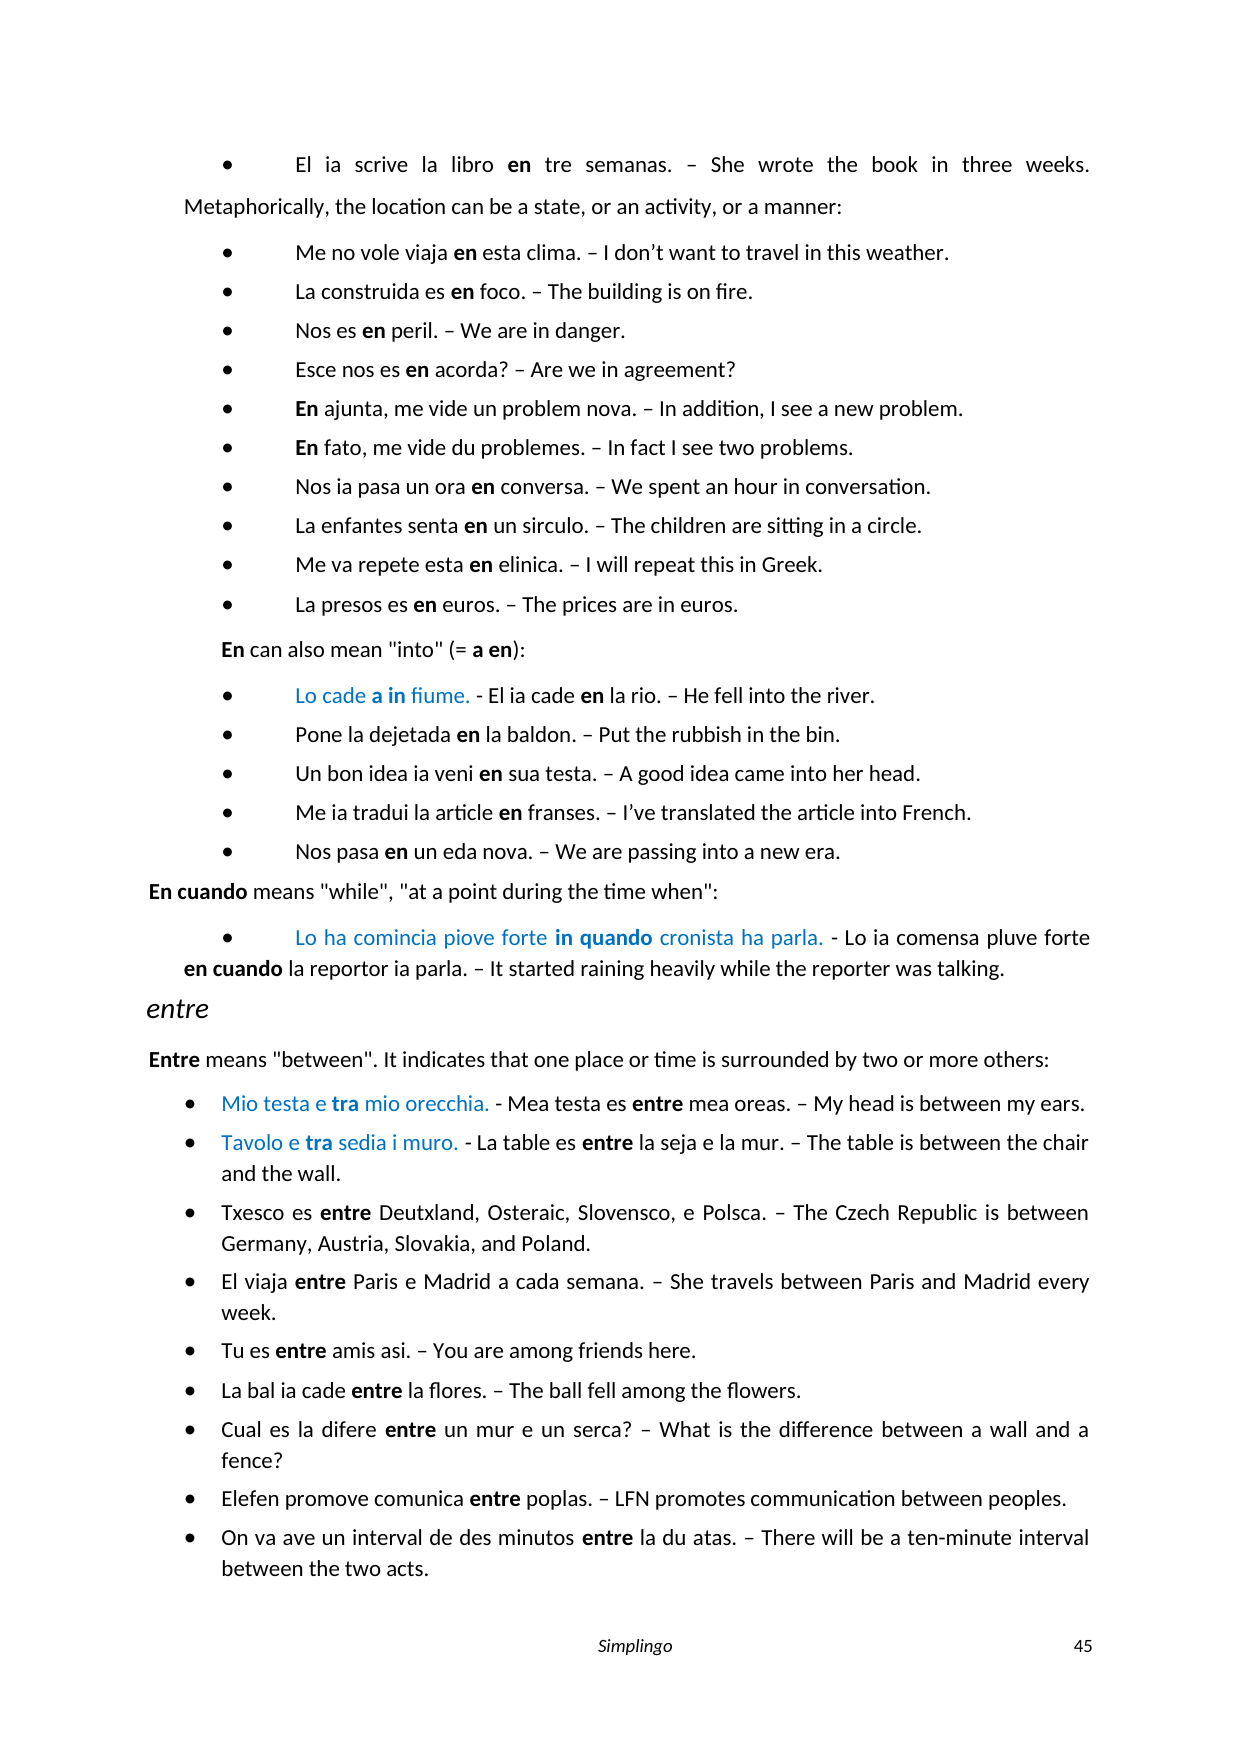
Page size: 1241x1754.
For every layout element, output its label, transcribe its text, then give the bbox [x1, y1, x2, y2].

list Cual es la difere entre un mur e un serca? – What is the difference between a wall and a fence? [184, 1413, 1091, 1474]
list Nos pasa en un eda nova. – We are passing into a new era. [184, 835, 1091, 866]
list Tavolo e tra sedia i muro. - La table es entre la seja e la mur. – The table is between the chair and the wall. [184, 1127, 1091, 1188]
list Nos es en peril. – We are in danger. [184, 314, 1091, 345]
list En ajunta, me vide un problem nova. – In addition, I see a new problem. [184, 392, 1091, 423]
subtitle entre [146, 990, 1092, 1026]
text En can also mean "into" (= a en): [221, 635, 1091, 663]
list La construida es en foco. – The building is on fire. [184, 275, 1091, 306]
list La presos es en euros. – The prices are in euros. [184, 588, 1091, 618]
list El viaja entre Paris e Madrid a cada semana. – She travels between Paris and Madrid every week. [184, 1265, 1091, 1326]
list Lo cade a in fiume. - El ia cade en la rio. – He fell into the river. [184, 679, 1091, 709]
list Lo ha comincia piove forte in quando cronista ha parla. - Lo ia comensa pluve forte en cuando la reportor ia parla. – It started raining heavily while the reporter was talking. [184, 921, 1091, 982]
list La enfantes senta en un sirculo. – The children are sitting in a circle. [184, 509, 1091, 540]
list Txesco es entre Deutxland, Osteraic, Slovensco, e Polsca. – The Czech Republic is between Germany, Austria, Slovakia, and Poland. [184, 1196, 1091, 1257]
list On va ave un interval de des minutos entre la du atas. – There will be a ten-minute interval between the two acts. [184, 1521, 1091, 1582]
list Esce nos es en acorda? – Are we in agreement? [184, 353, 1091, 384]
list Me va repete esta en elinica. – I will repeat this in Greek. [184, 549, 1091, 579]
list Un bon idea ia veni en sua testa. – A good idea came into her head. [184, 757, 1091, 787]
list Elefen promove comunica entre poplas. – LFN promotes communication between peoples. [184, 1482, 1091, 1513]
list Me ia tradui la article en franses. – I’ve translated the article into French. [184, 796, 1091, 826]
list En fato, me vide du problemes. – In fact I see two problems. [184, 431, 1091, 462]
list El ia scrive la libro en tre semanas. – She wrote the book in three weeks. Metaphorically, the location can be a state, or an activity, or a manner: [184, 148, 1091, 221]
list La bal ia cade entre la flores. – The ball fell among the flowers. [184, 1374, 1091, 1404]
list Me no vole viaja en esta clima. – I don’t want to travel in this weather. [184, 236, 1091, 267]
list Tu es entre amis asi. – You are among friends here. [184, 1335, 1091, 1365]
list Pone la dejetada en la baldon. – Put the rubbish in the bin. [184, 718, 1091, 748]
list Mio testa e tra mio orecchia. - Mea testa es entre mea oreas. – My head is between my ears. [184, 1087, 1091, 1118]
text Entre means "between". It indicates that one place or time is surrounded by two or more others: [149, 1045, 1091, 1073]
list Nos ia pasa un ora en conversa. – We spent an hour in conversation. [184, 471, 1091, 501]
text En cuando means "while", "at a point during the time when": [149, 877, 1091, 905]
